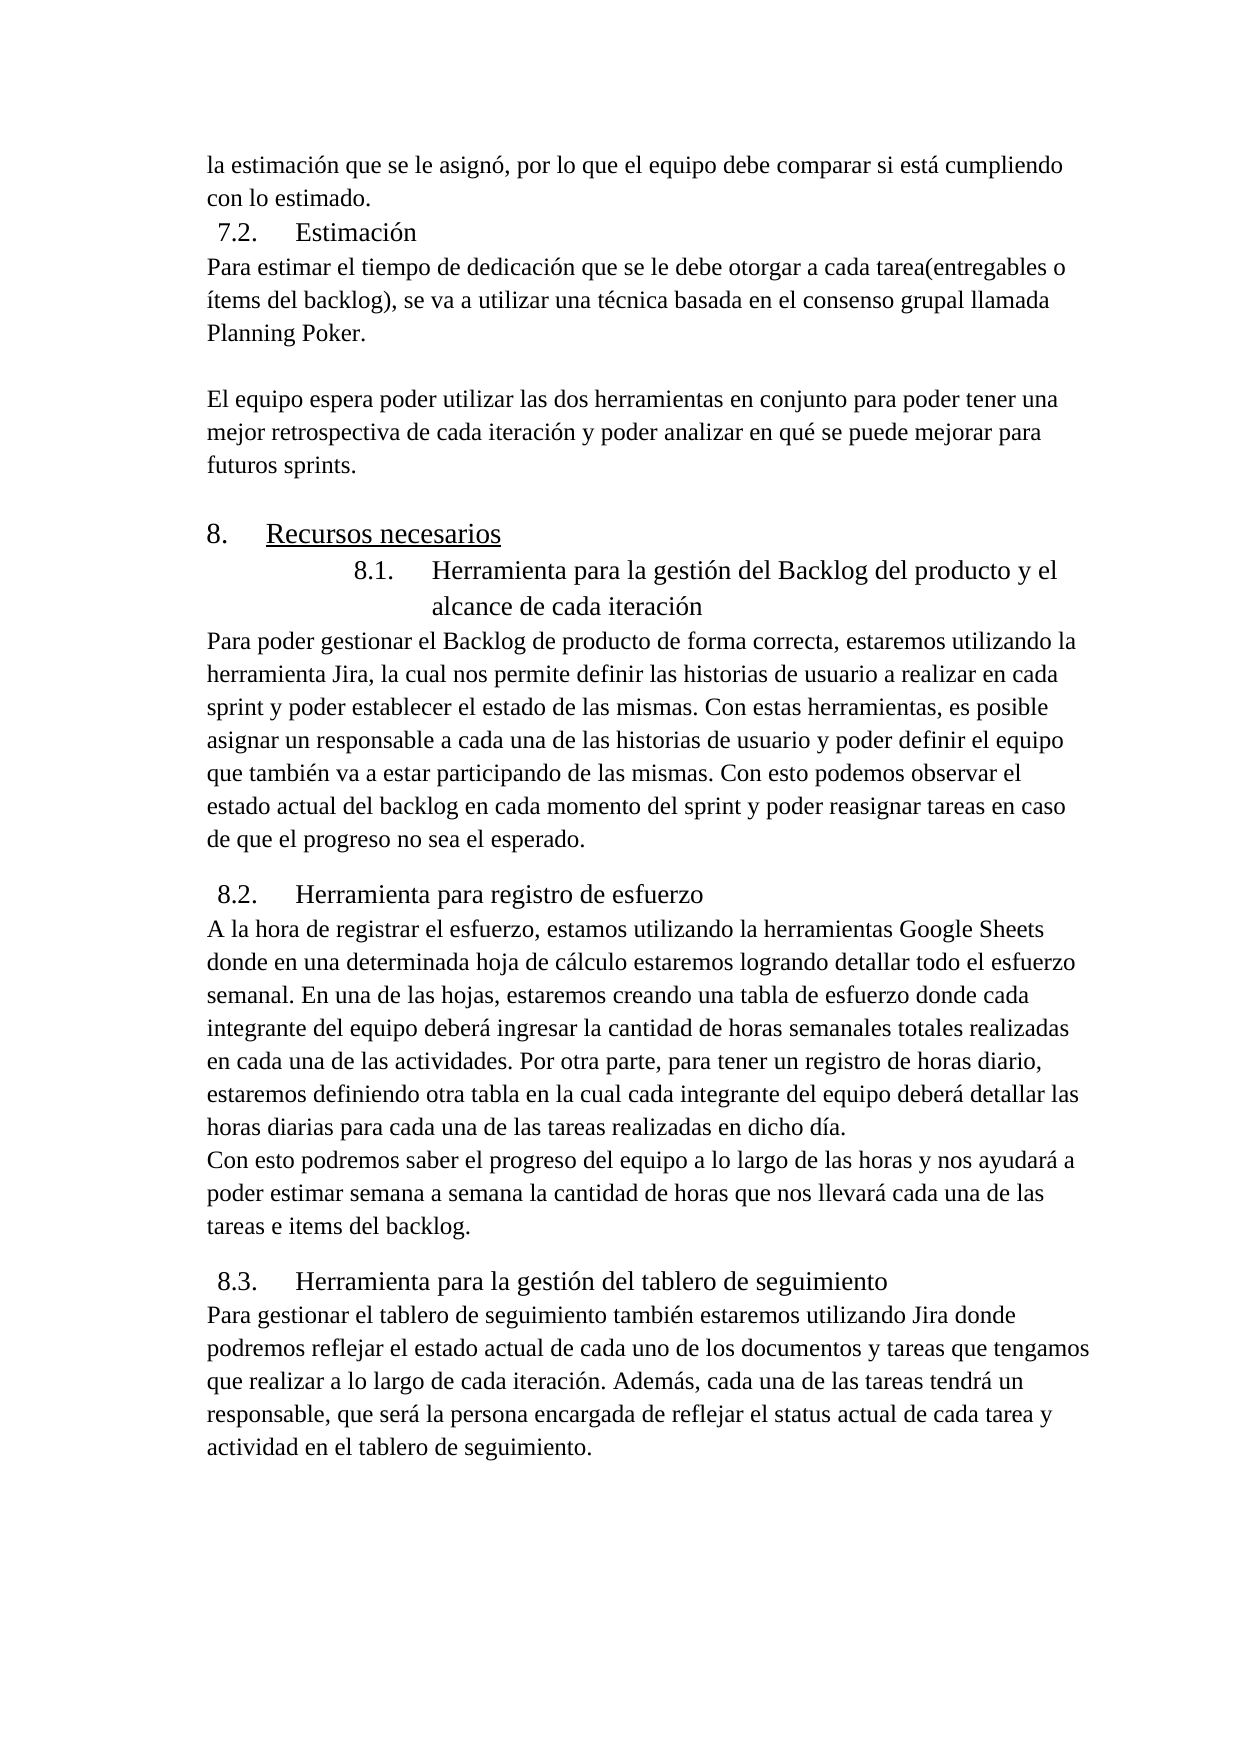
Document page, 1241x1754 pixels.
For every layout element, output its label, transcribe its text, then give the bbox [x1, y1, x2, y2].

subtitle Herramienta para la gestión del tablero de seguimiento [258, 1265, 1090, 1296]
text Para poder gestionar el Backlog de producto de forma correcta, estaremos utilizando la herramienta Jira, la cual nos permite definir las historias de usuario a realizar en cada sprint y poder establecer el estado de las mismas. Con estas herramientas, es posible asignar un responsable a cada una de las historias de usuario y poder definir el equipo que también va a estar participando de las mismas. Con esto podemos observar el estado actual del backlog en cada momento del sprint y poder reasignar tareas en caso de que el progreso no sea el esperado. [207, 626, 1090, 853]
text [207, 150, 1090, 212]
subtitle Herramienta para registro de esfuerzo [258, 878, 1090, 909]
subtitle Recursos necesarios [228, 516, 1090, 549]
text Para estimar el tiempo de dedicación que se le debe otorgar a cada tarea(entregables o ítems del backlog), se va a utilizar una técnica basada en el consenso grupal llamada Planning Poker. [207, 252, 1090, 347]
text El equipo espera poder utilizar las dos herramientas en conjunto para poder tener una mejor retrospectiva de cada iteración y poder analizar en qué se puede mejorar para futuros sprints. [207, 384, 1090, 479]
subtitle Estimación [258, 216, 1090, 247]
text Para gestionar el tablero de seguimiento también estaremos utilizando Jira donde podremos reflejar el estado actual de cada uno de los documentos y tareas que tengamos que realizar a lo largo de cada iteración. Además, cada una de las tareas tendrá un responsable, que será la persona encargada de reflejar el status actual de cada tarea y actividad en el tablero de seguimiento. [207, 1300, 1090, 1461]
subtitle Herramienta para la gestión del Backlog del producto y el alcance de cada iteración [394, 554, 1090, 621]
text Con esto podremos saber el progreso del equipo a lo largo de las horas y nos ayudará a poder estimar semana a semana la cantidad de horas que nos llevará cada una de las tareas e items del backlog. [207, 1145, 1090, 1239]
text A la hora de registrar el esfuerzo, estamos utilizando la herramientas Google Sheets donde en una determinada hoja de cálculo estaremos logrando detallar todo el esfuerzo semanal. En una de las hojas, estaremos creando una tabla de esfuerzo donde cada integrante del equipo deberá ingresar la cantidad de horas semanales totales realizadas en cada una de las actividades. Por otra parte, para tener un registro de horas diario, estaremos definiendo otra tabla en la cual cada integrante del equipo deberá detallar las horas diarias para cada una de las tareas realizadas en dicho día. [207, 914, 1090, 1141]
